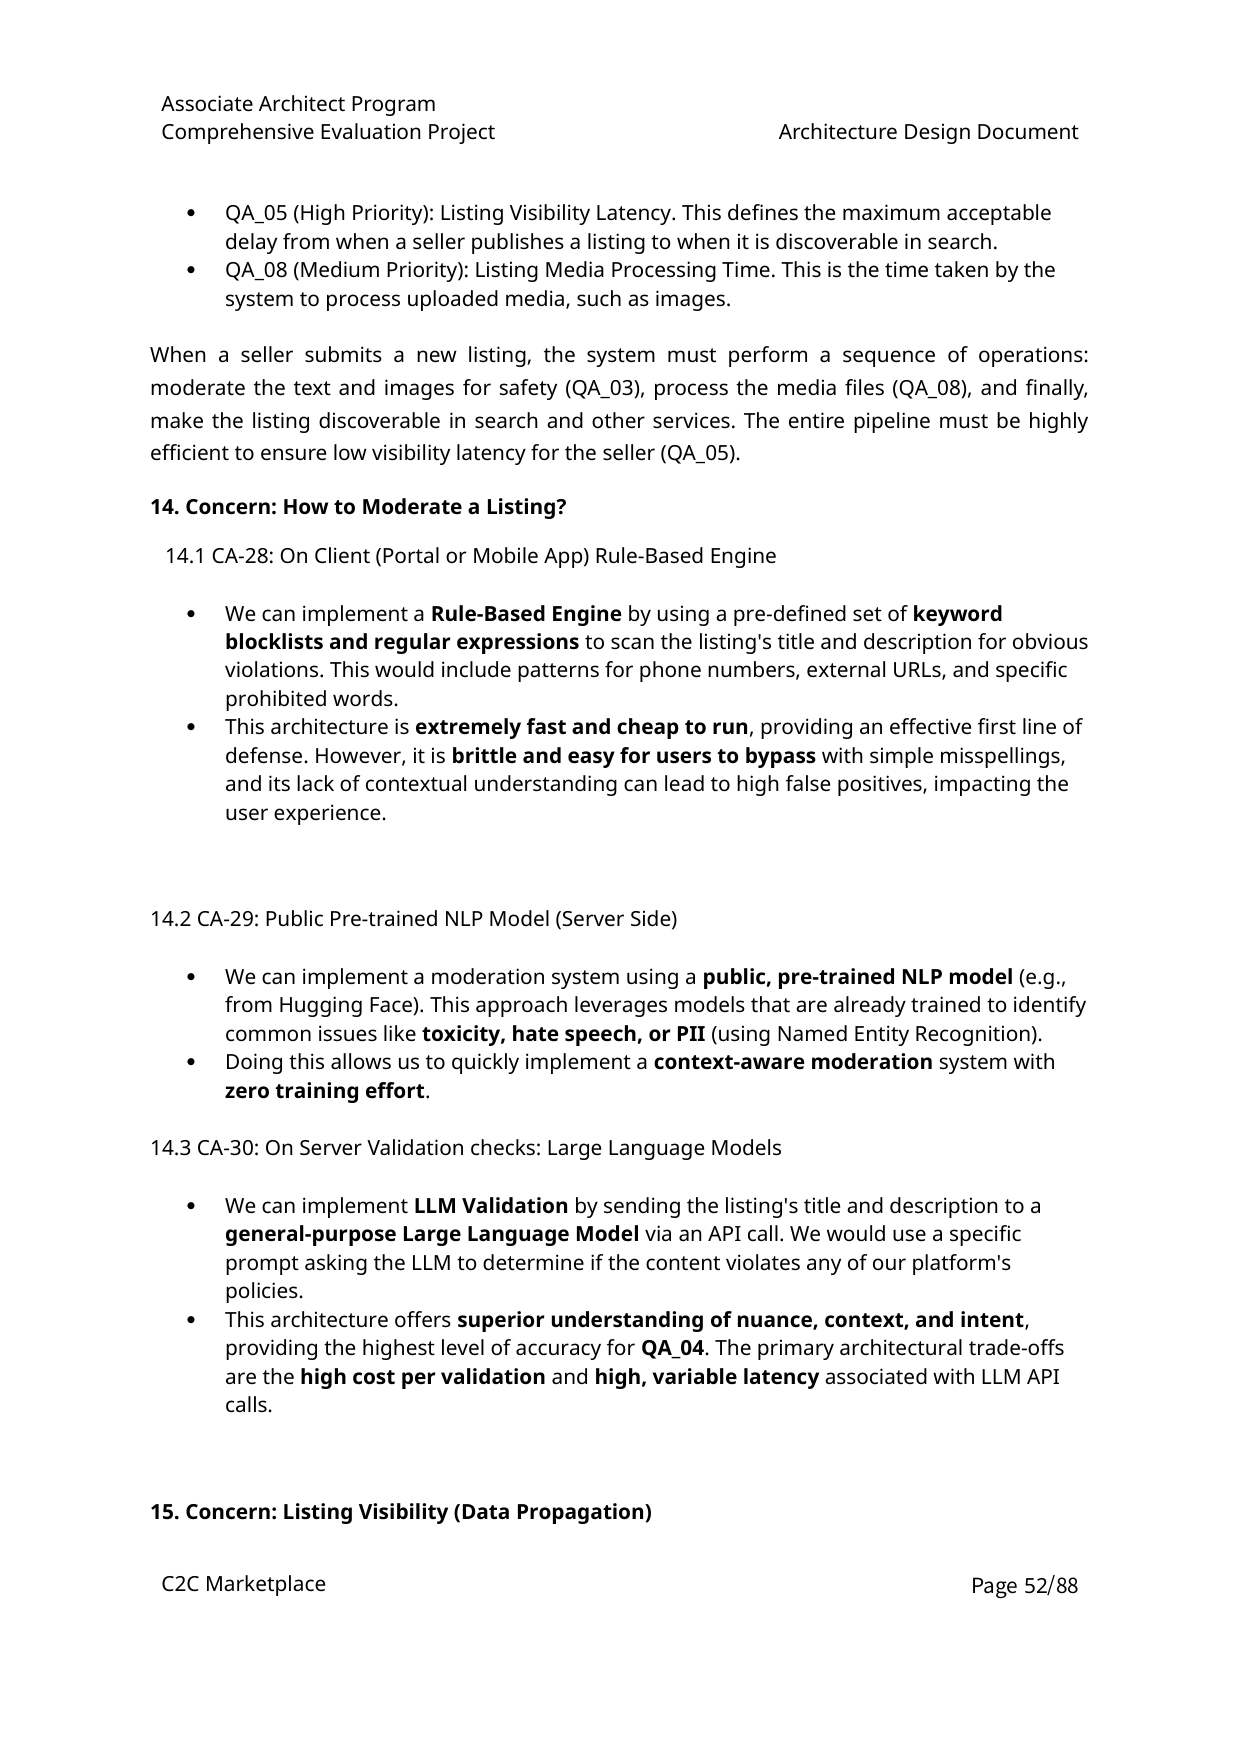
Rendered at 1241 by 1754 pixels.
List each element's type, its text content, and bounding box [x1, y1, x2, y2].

list QA_08 (Medium Priority): Listing Media Processing Time. This is the time taken by the system to process uploaded media, such as images. [187, 255, 1090, 312]
text 14. Concern: How to Moderate a Listing? [150, 492, 1090, 520]
list We can implement a Rule-Based Engine by using a pre-defined set of keyword blocklists and regular expressions to scan the listing's title and description for obvious violations. This would include patterns for phone numbers, external URLs, and specific prohibited words. [187, 599, 1090, 712]
text 15. Concern: Listing Visibility (Data Propagation) [150, 1497, 1090, 1526]
list This architecture is extremely fast and cheap to run, providing an effective first line of defense. However, it is brittle and easy for users to bypass with simple misspellings, and its lack of contextual understanding can lead to high false positives, impacting the user experience. [187, 712, 1090, 826]
text 14.3 CA-30: On Server Validation checks: Large Language Models [150, 1133, 1090, 1162]
list This architecture offers superior understanding of nuance, context, and intent, providing the highest level of accuracy for QA_04. The primary architectural trade-offs are the high cost per validation and high, variable latency associated with LLM API calls. [187, 1305, 1090, 1419]
list We can implement LLM Validation by sending the listing's title and description to a general-purpose Large Language Model via an API call. We would use a specific prompt asking the LLM to determine if the content violates any of our platform's policies. [187, 1191, 1090, 1305]
list Doing this allows us to quickly implement a context-aware moderation system with zero training effort. [187, 1047, 1090, 1104]
text When a seller submits a new listing, the system must perform a sequence of operations: moderate the text and images for safety (QA_03), process the media files (QA_08), and finally, make the listing discoverable in search and other services. The entire pipeline must be highly efficient to ensure low visibility latency for the seller (QA_05). [150, 341, 1090, 467]
list QA_05 (High Priority): Listing Visibility Latency. This defines the maximum acceptable delay from when a seller publishes a listing to when it is discoverable in search. [187, 198, 1090, 255]
text 14.1 CA-28: On Client (Portal or Mobile App) Rule-Based Engine [165, 541, 1090, 569]
text 14.2 CA-29: Public Pre-trained NLP Model (Server Side) [150, 904, 1090, 933]
list We can implement a moderation system using a public, pre-trained NLP model (e.g., from Hugging Face). This approach leverages models that are already trained to identify common issues like toxicity, hate speech, or PII (using Named Entity Recognition). [187, 962, 1090, 1047]
